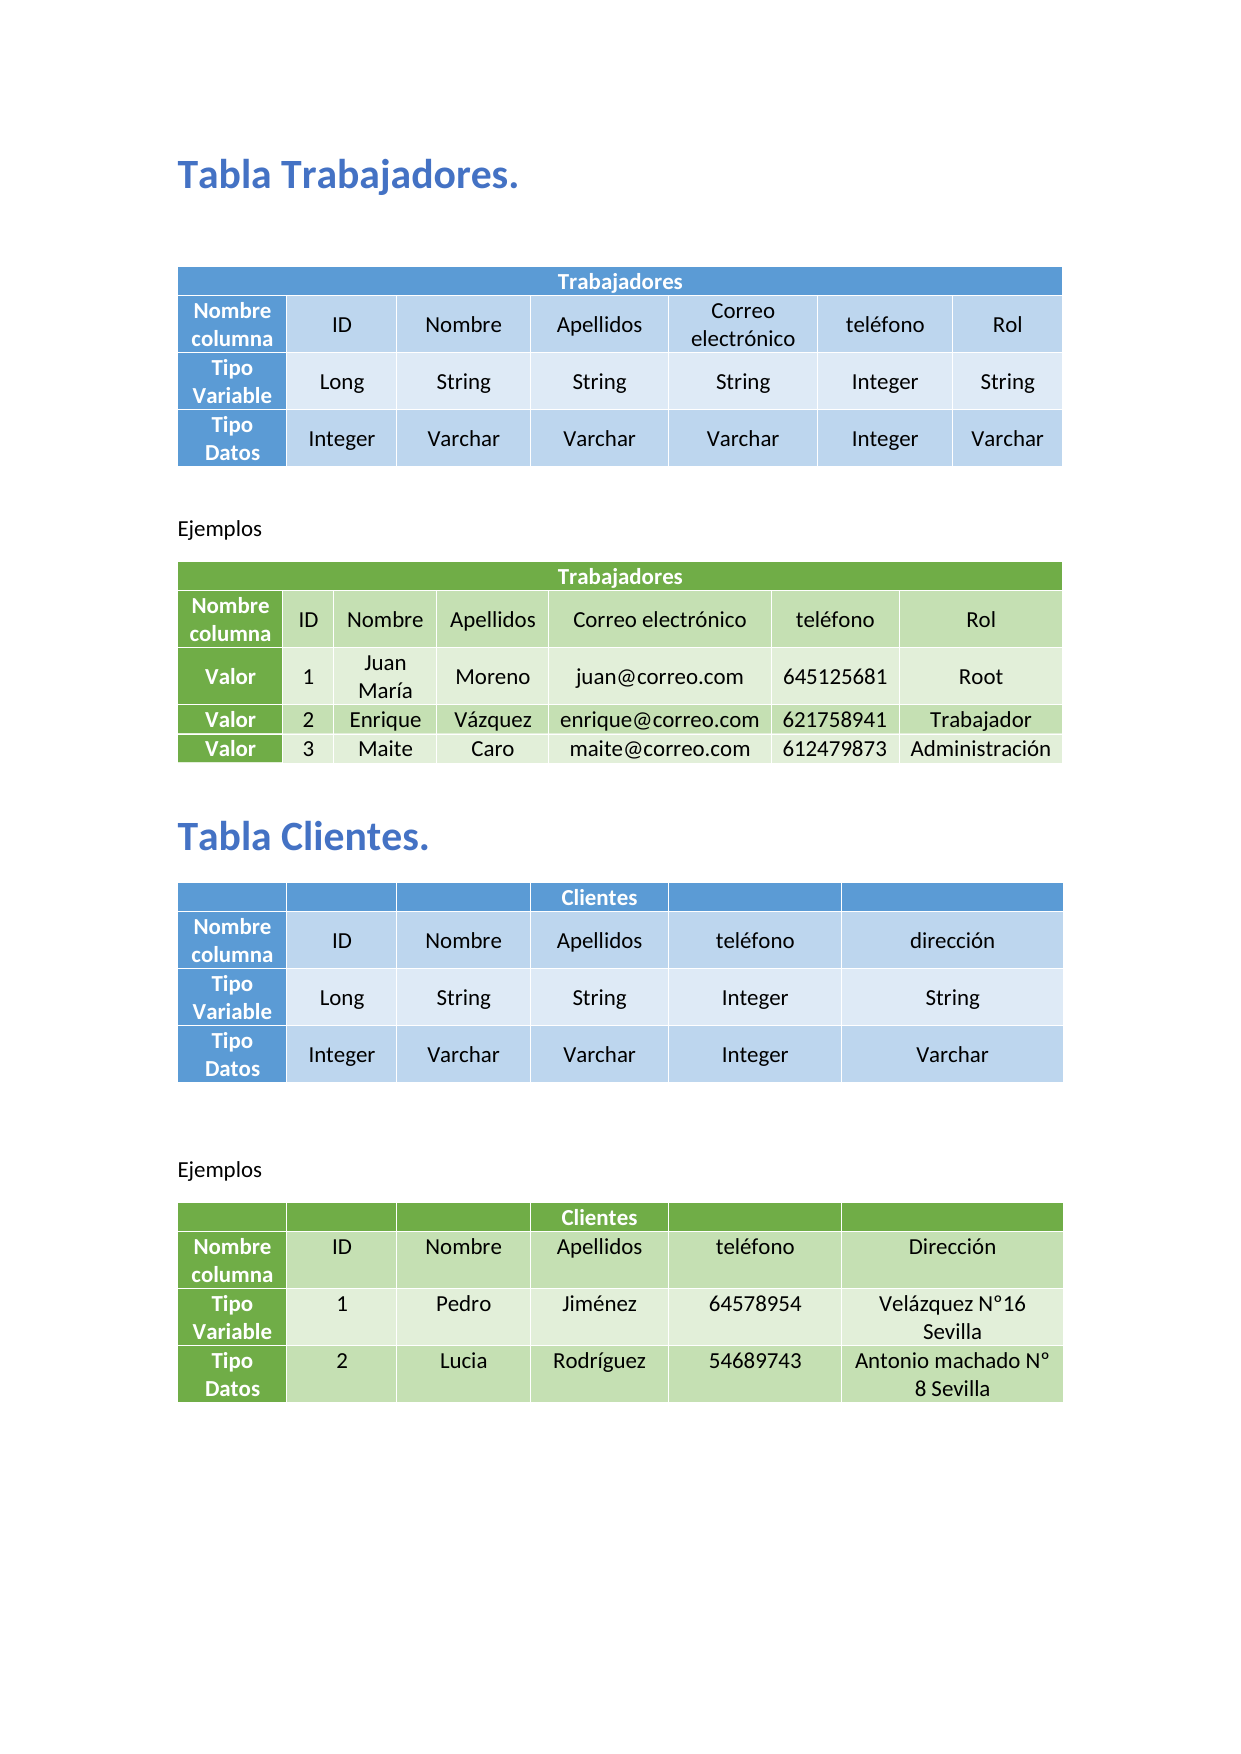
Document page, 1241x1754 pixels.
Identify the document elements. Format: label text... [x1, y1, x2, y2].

table_cell Correo electrónico [549, 591, 771, 647]
table_cell Nombre [334, 591, 436, 647]
table_cell 645125681 [772, 648, 899, 704]
text Tabla Clientes. [177, 810, 1063, 861]
table_header [842, 883, 1063, 911]
table_cell Nombre columna [178, 912, 286, 968]
text Tabla Trabajadores. [177, 148, 1063, 198]
table_cell dirección [842, 912, 1063, 968]
table_cell teléfono [669, 912, 841, 968]
table_cell String [397, 353, 530, 409]
table_header Clientes [531, 1203, 668, 1231]
table_cell String [842, 969, 1063, 1025]
table_cell Juan María [334, 648, 436, 704]
table_cell Apellidos [437, 591, 548, 647]
table_cell Trabajador [900, 705, 1062, 733]
table_cell Valor [178, 705, 282, 733]
table_cell Dirección [842, 1232, 1063, 1288]
table_cell Valor [178, 648, 282, 704]
table_cell Varchar [953, 410, 1062, 466]
table_cell Apellidos [531, 296, 668, 352]
table_cell Caro [437, 735, 548, 762]
table_cell String [531, 353, 668, 409]
table_cell Administración [900, 735, 1062, 762]
table_cell Root [900, 648, 1062, 704]
table_cell Vázquez [437, 705, 548, 733]
table_cell Integer [287, 1026, 396, 1082]
table_cell teléfono [669, 1232, 841, 1288]
text Ejemplos [177, 514, 1063, 542]
table_header [287, 883, 396, 911]
table_cell Valor [178, 735, 282, 762]
table_cell Long [287, 353, 396, 409]
table_cell 621758941 [772, 705, 899, 733]
table_cell Varchar [669, 410, 817, 466]
table_cell Nombre [397, 296, 530, 352]
table_cell juan@correo.com [549, 648, 771, 704]
table_header [397, 1203, 530, 1231]
table_cell Tipo Datos [178, 410, 286, 466]
table_cell Integer [818, 410, 952, 466]
table_cell Integer [669, 969, 841, 1025]
table_cell Jiménez [531, 1289, 668, 1345]
table_header [842, 1203, 1063, 1231]
table_cell 54689743 [669, 1346, 841, 1402]
text Ejemplos [177, 1155, 1063, 1183]
table_cell Varchar [397, 410, 530, 466]
table_cell 2 [287, 1346, 396, 1402]
table_cell Tipo Variable [178, 353, 286, 409]
table_cell Rol [900, 591, 1062, 647]
table_cell maite@correo.com [549, 735, 771, 762]
table_cell teléfono [772, 591, 899, 647]
table_cell ID [287, 912, 396, 968]
table_cell ID [287, 296, 396, 352]
table_cell ID [287, 1232, 396, 1288]
table_header [178, 883, 286, 911]
table_cell Nombre columna [178, 296, 286, 352]
table_cell 1 [287, 1289, 396, 1345]
table_cell 64578954 [669, 1289, 841, 1345]
table_cell Varchar [842, 1026, 1063, 1082]
table_cell Varchar [397, 1026, 530, 1082]
table_cell Apellidos [531, 912, 668, 968]
table_cell Velázquez Nº16 Sevilla [842, 1289, 1063, 1345]
table_cell 3 [283, 735, 333, 762]
table_cell Enrique [334, 705, 436, 733]
table_cell Rodríguez [531, 1346, 668, 1402]
table_cell Varchar [531, 410, 668, 466]
table_cell Tipo Datos [178, 1346, 286, 1402]
table_cell String [953, 353, 1062, 409]
table_cell Tipo Variable [178, 1289, 286, 1345]
table_cell Integer [818, 353, 952, 409]
table_cell Tipo Variable [178, 969, 286, 1025]
table_cell Integer [669, 1026, 841, 1082]
table_header Trabajadores [178, 562, 1062, 590]
table_cell Nombre [397, 1232, 530, 1288]
table_cell Nombre columna [178, 1232, 286, 1288]
table_header Clientes [531, 883, 668, 911]
table_header [397, 883, 530, 911]
table_cell 1 [283, 648, 333, 704]
table_cell Rol [953, 296, 1062, 352]
table_cell Antonio machado Nº 8 Sevilla [842, 1346, 1063, 1402]
table_cell teléfono [818, 296, 952, 352]
table_header [669, 883, 841, 911]
table_cell Varchar [531, 1026, 668, 1082]
table_cell 612479873 [772, 735, 899, 762]
table_header Trabajadores [178, 267, 1062, 295]
table_header [287, 1203, 396, 1231]
table_cell Lucia [397, 1346, 530, 1402]
table_header [669, 1203, 841, 1231]
table_cell Integer [287, 410, 396, 466]
table_cell ID [283, 591, 333, 647]
table_cell 2 [283, 705, 333, 733]
table_cell Nombre [397, 912, 530, 968]
table_cell Apellidos [531, 1232, 668, 1288]
table_header [178, 1203, 286, 1231]
table_cell Pedro [397, 1289, 530, 1345]
table_cell String [397, 969, 530, 1025]
table_cell Tipo Datos [178, 1026, 286, 1082]
table_cell String [531, 969, 668, 1025]
table_cell enrique@correo.com [549, 705, 771, 733]
table_cell Long [287, 969, 396, 1025]
table_cell Maite [334, 735, 436, 762]
table_cell String [669, 353, 817, 409]
table_cell Nombre columna [178, 591, 282, 647]
table_cell Correo electrónico [669, 296, 817, 352]
table_cell Moreno [437, 648, 548, 704]
